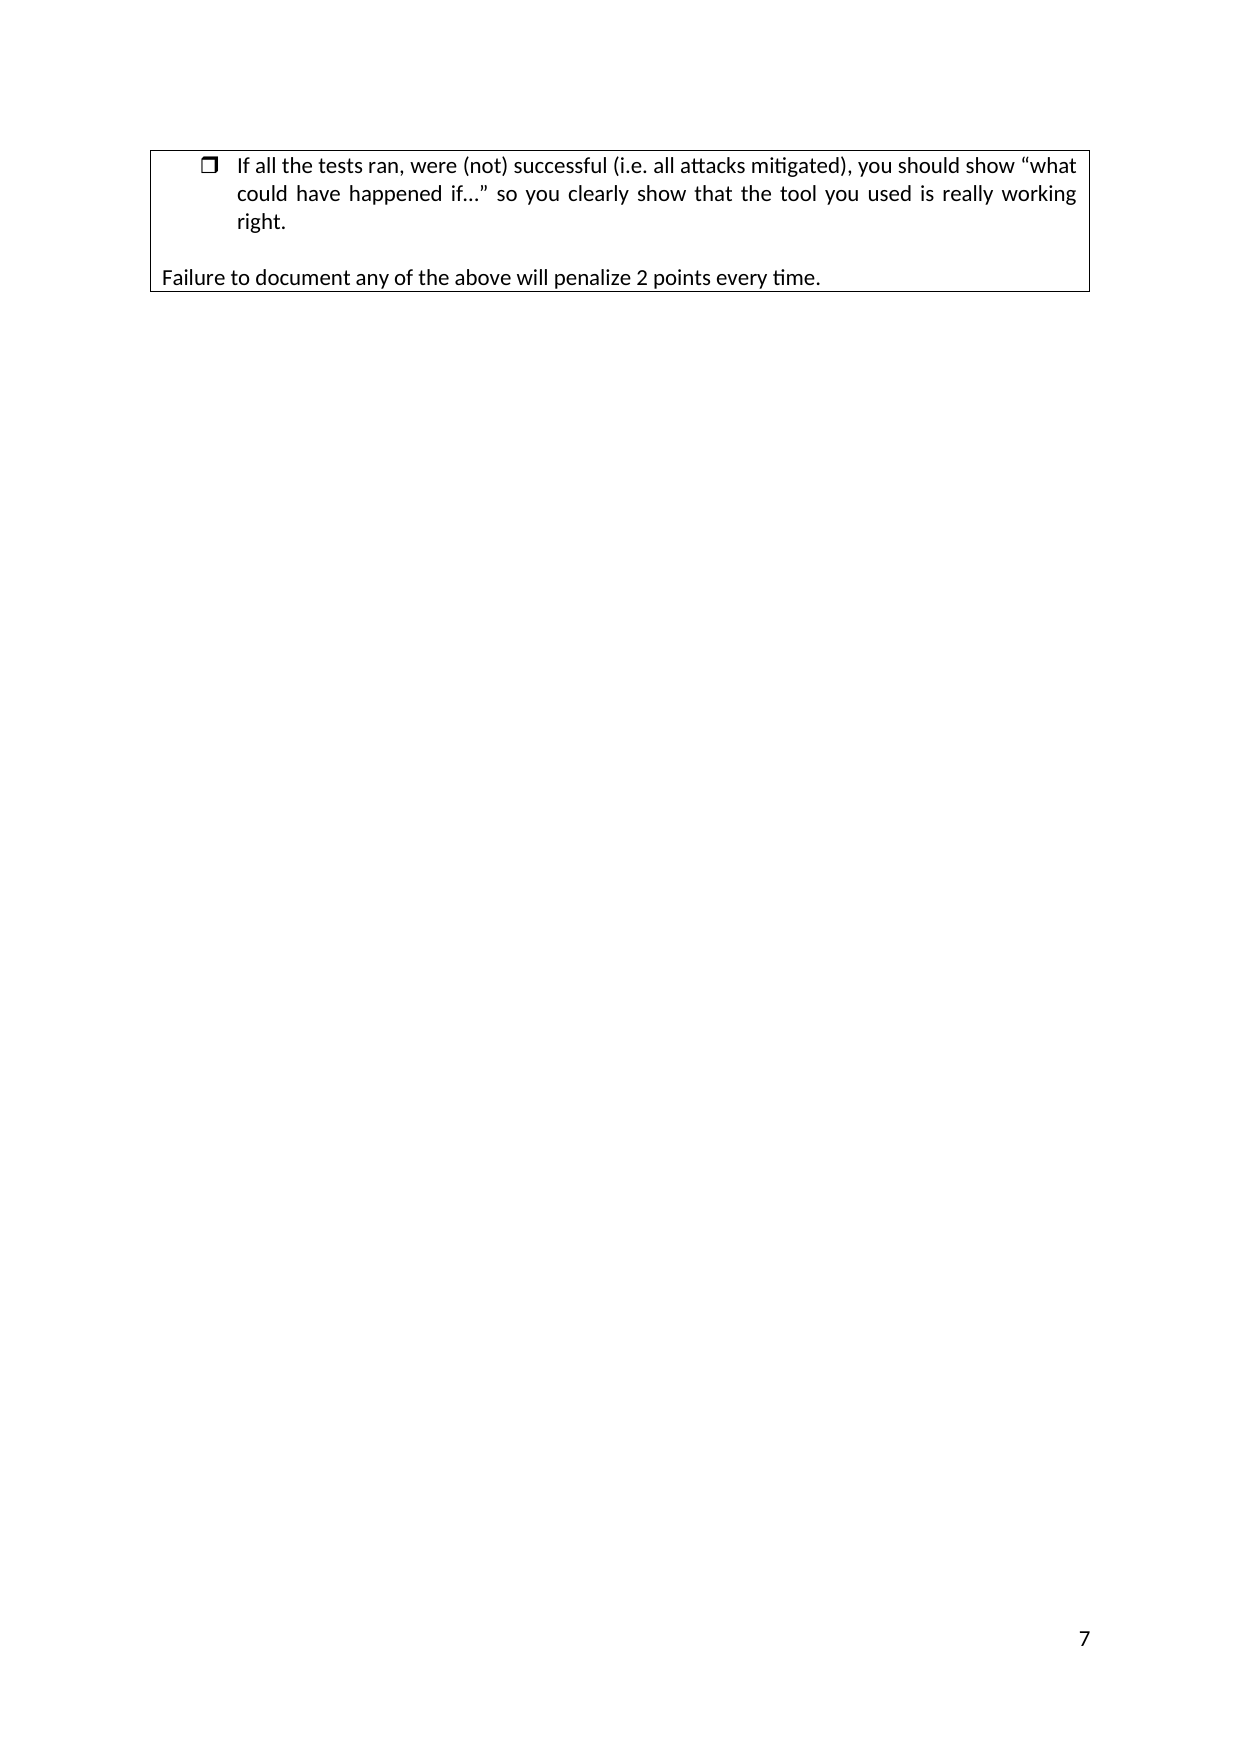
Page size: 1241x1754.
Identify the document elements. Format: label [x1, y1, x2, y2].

table_cell [151, 151, 1089, 291]
